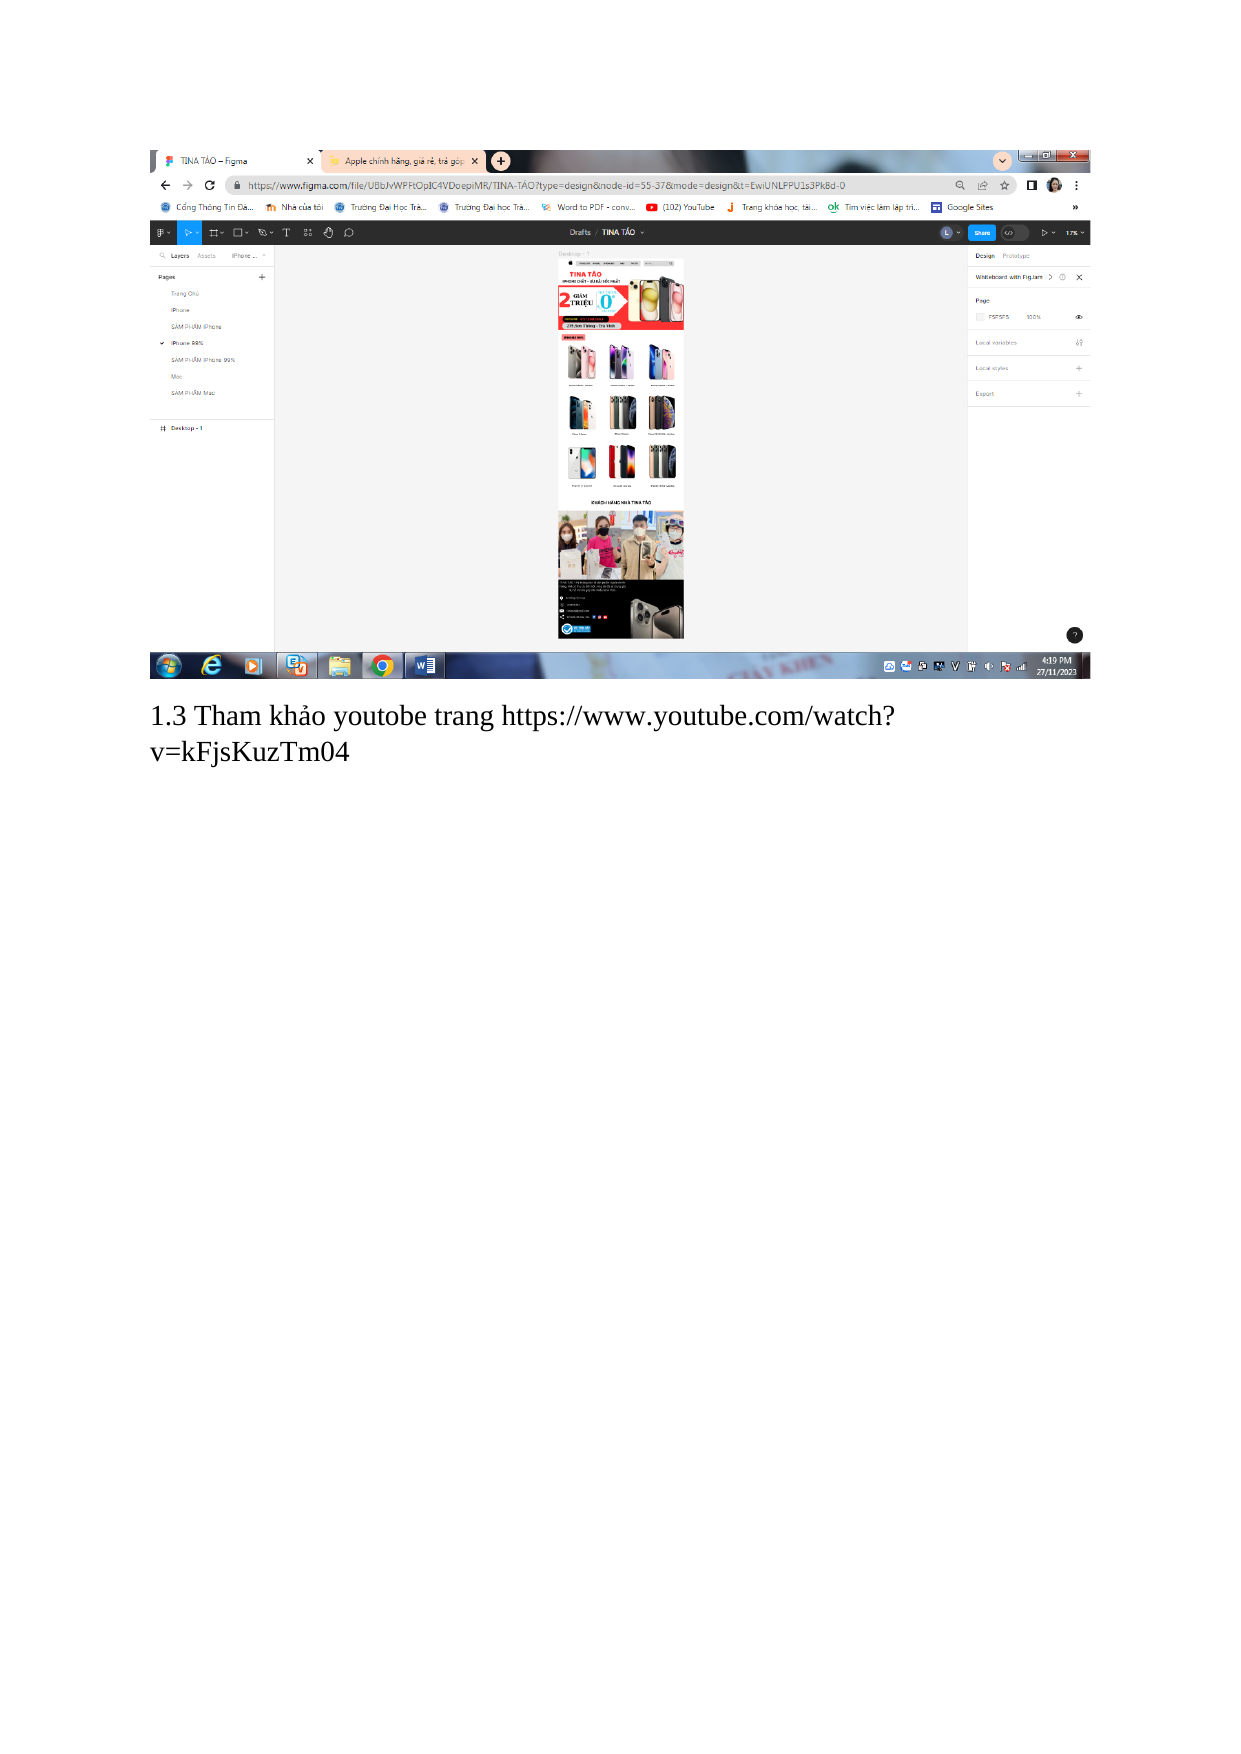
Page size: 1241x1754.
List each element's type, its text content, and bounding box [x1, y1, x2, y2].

picture [150, 150, 1091, 679]
text 1.3 Tham khảo youtobe trang https://www.youtube.com/watch?v=kFjsKuzTm04 [150, 698, 1090, 768]
